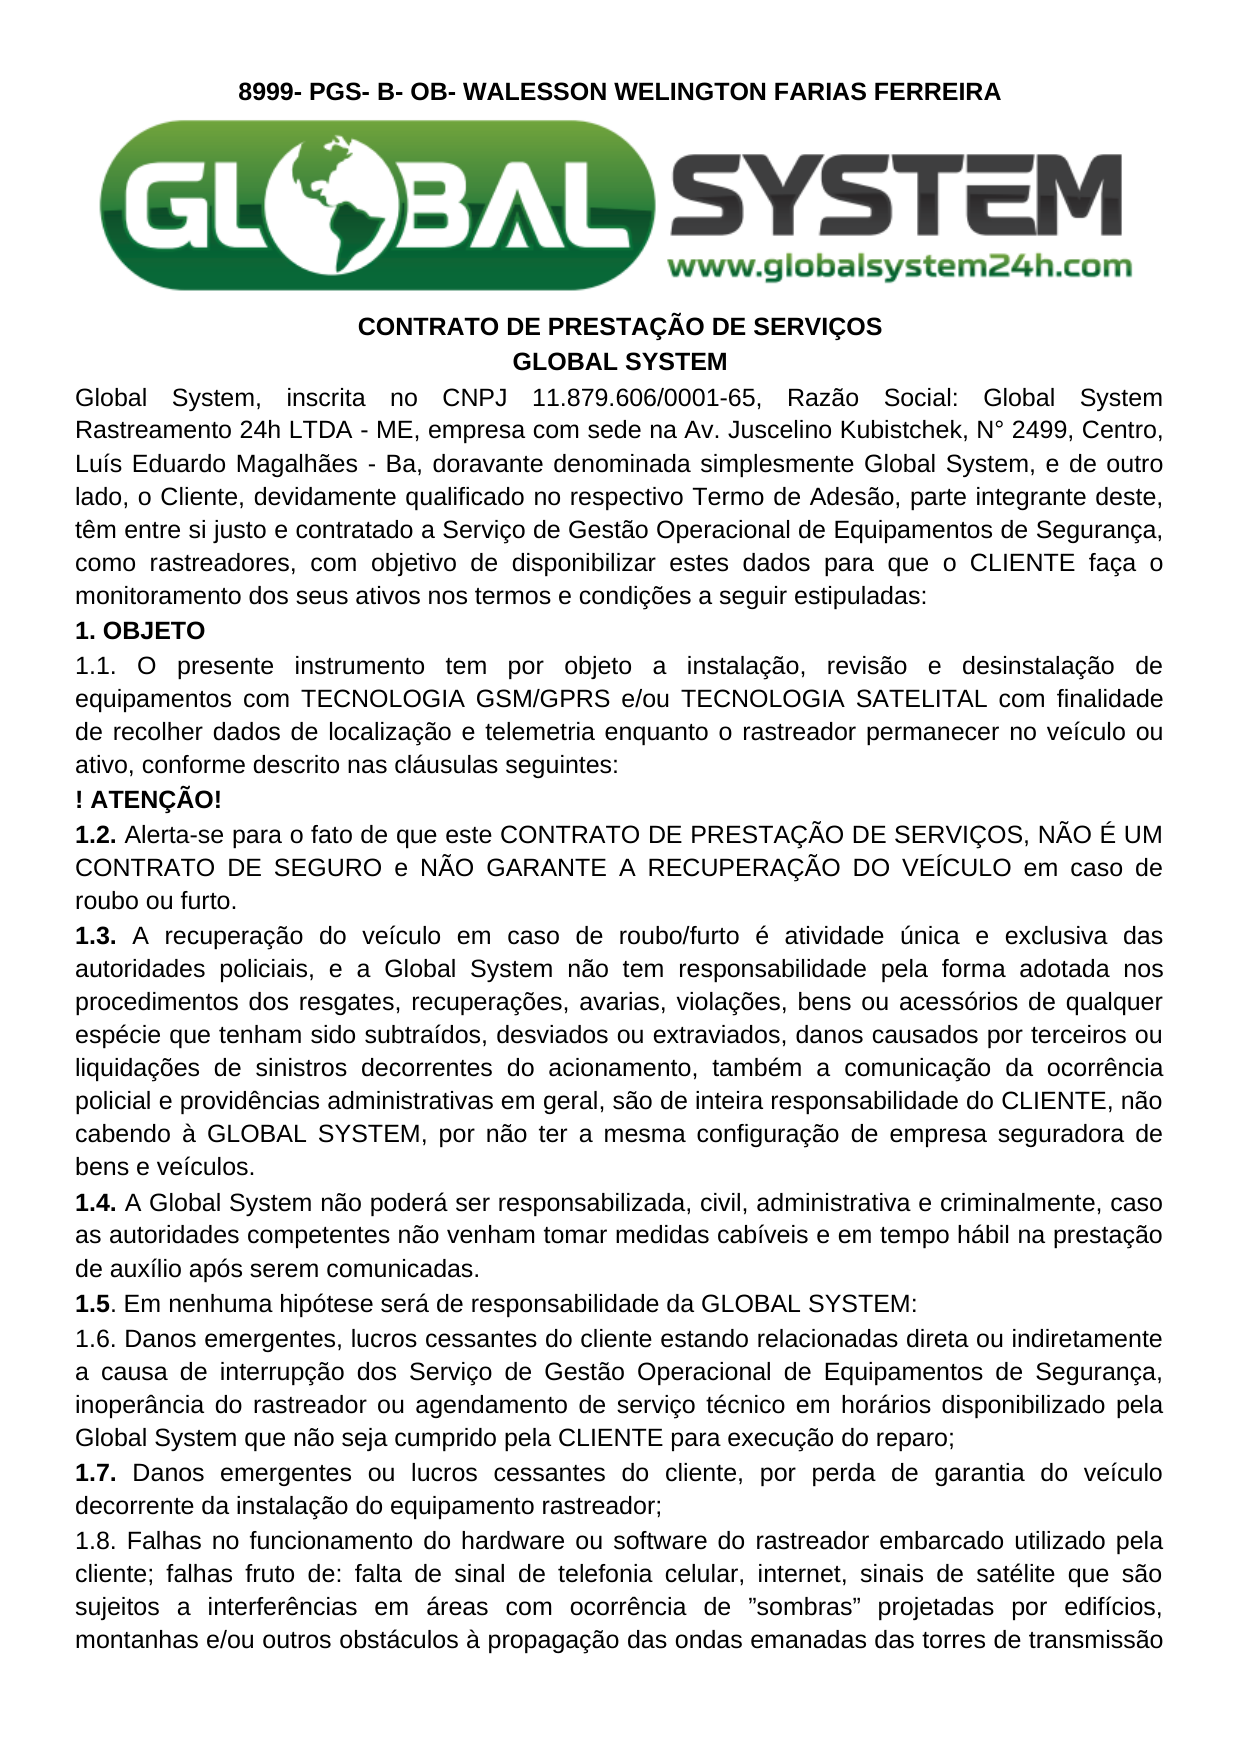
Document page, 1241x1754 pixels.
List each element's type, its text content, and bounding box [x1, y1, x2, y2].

picture [75, 112, 1166, 308]
text 1.4. A Global System não poderá ser responsabilizada, civil, administrativa e criminalmente, caso as autoridades competentes não venham tomar medidas cabíveis e em tempo hábil na prestação de auxílio após serem comunicadas. [75, 1187, 1165, 1282]
text ! ATENÇÃO! [75, 785, 1165, 814]
text 1.6. Danos emergentes, lucros cessantes do cliente estando relacionadas direta ou indiretamente a causa de interrupção dos Serviço de Gestão Operacional de Equipamentos de Segurança, inoperância do rastreador ou agendamento de serviço técnico em horários disponibilizado pela Global System que não seja cumprido pela CLIENTE para execução do reparo; [75, 1324, 1165, 1452]
text 1. OBJETO [75, 616, 1165, 644]
text GLOBAL SYSTEM [75, 347, 1165, 376]
text 1.7. Danos emergentes ou lucros cessantes do cliente, por perda de garantia do veículo decorrente da instalação do equipamento rastreador; [75, 1458, 1165, 1520]
text 1.2. Alerta-se para o fato de que este CONTRATO DE PRESTAÇÃO DE SERVIÇOS, NÃO É UM CONTRATO DE SEGURO e NÃO GARANTE A RECUPERAÇÃO DO VEÍCULO em caso de roubo ou furto. [75, 820, 1165, 915]
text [75, 1526, 1165, 1654]
text CONTRATO DE PRESTAÇÃO DE SERVIÇOS [75, 308, 1165, 341]
text 1.1. O presente instrumento tem por objeto a instalação, revisão e desinstalação de equipamentos com TECNOLOGIA GSM/GPRS e/ou TECNOLOGIA SATELITAL com finalidade de recolher dados de localização e telemetria enquanto o rastreador permanecer no veículo ou ativo, conforme descrito nas cláusulas seguintes: [75, 651, 1165, 779]
text 1.3. A recuperação do veículo em caso de roubo/furto é atividade única e exclusiva das autoridades policiais, e a Global System não tem responsabilidade pela forma adotada nos procedimentos dos resgates, recuperações, avarias, violações, bens ou acessórios de qualquer espécie que tenham sido subtraídos, desviados ou extraviados, danos causados por terceiros ou liquidações de sinistros decorrentes do acionamento, também a comunicação da ocorrência policial e providências administrativas em geral, são de inteira responsabilidade do CLIENTE, não cabendo à GLOBAL SYSTEM, por não ter a mesma configuração de empresa seguradora de bens e veículos. [75, 921, 1165, 1181]
text 1.5. Em nenhuma hipótese será de responsabilidade da GLOBAL SYSTEM: [75, 1289, 1165, 1317]
text Global System, inscrita no CNPJ 11.879.606/0001-65, Razão Social: Global System Rastreamento 24h LTDA - ME, empresa com sede na Av. Juscelino Kubistchek, N° 2499, Centro, Luís Eduardo Magalhães - Ba, doravante denominada simplesmente Global System, e de outro lado, o Cliente, devidamente qualificado no respectivo Termo de Adesão, parte integrante deste, têm entre si justo e contratado a Serviço de Gestão Operacional de Equipamentos de Segurança, como rastreadores, com objetivo de disponibilizar estes dados para que o CLIENTE faça o monitoramento dos seus ativos nos termos e condições a seguir estipuladas: [75, 382, 1165, 609]
text 8999- PGS- B- OB- WALESSON WELINGTON FARIAS FERREIRA [75, 77, 1165, 106]
